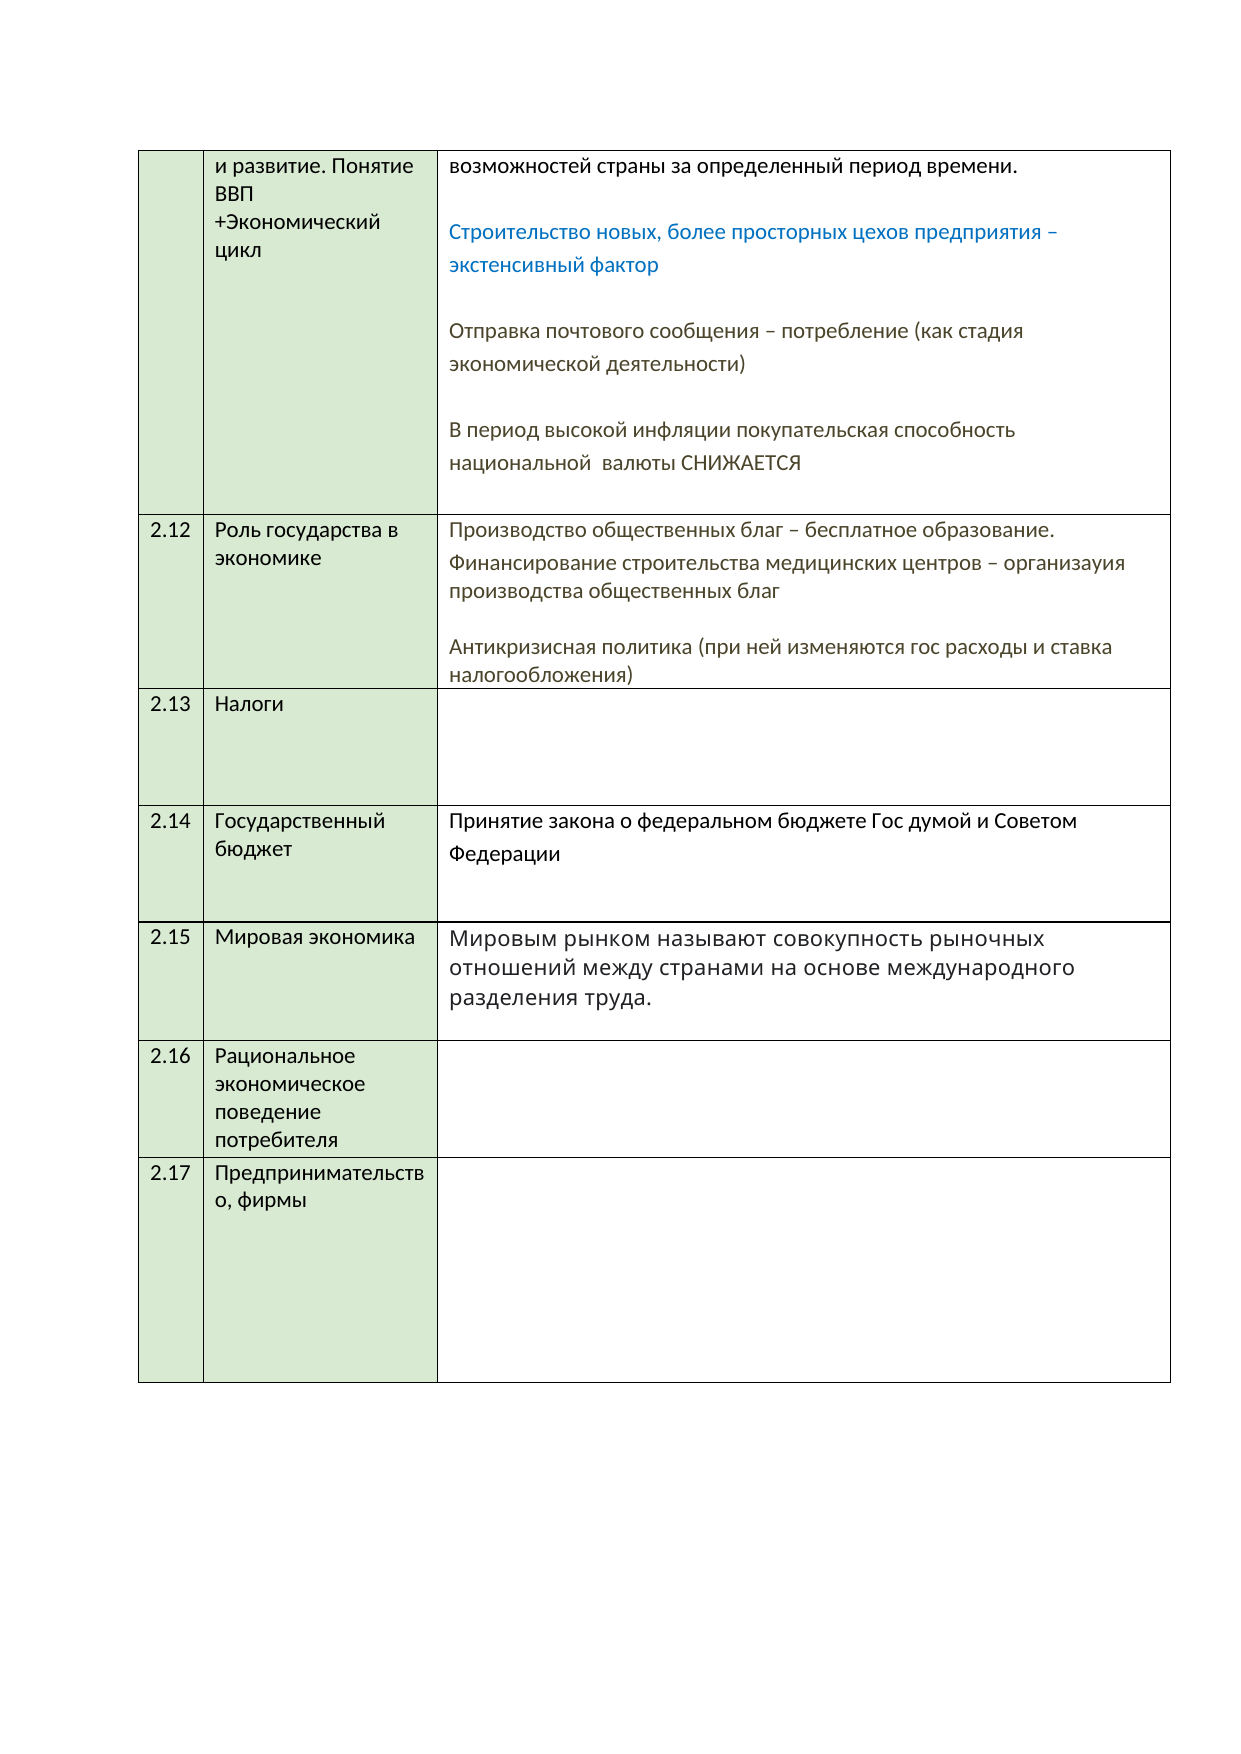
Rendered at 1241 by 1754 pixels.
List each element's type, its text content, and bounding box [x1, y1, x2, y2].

table_cell Рациональное экономическое поведение потребителя [204, 1041, 437, 1157]
table_cell Предпринимательство, фирмы [204, 1158, 437, 1382]
table_cell [438, 689, 1170, 805]
table_cell 2.16 [139, 1041, 203, 1157]
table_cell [438, 151, 1170, 514]
table_cell Государственный бюджет [204, 806, 437, 921]
table_cell [438, 1041, 1170, 1157]
table_cell 2.11 [139, 151, 203, 514]
table_cell Мировая экономика [204, 923, 437, 1040]
table_cell [438, 1158, 1170, 1382]
table_cell Налоги [204, 689, 437, 805]
table_cell 2.12 [139, 515, 203, 688]
table_cell Роль государства в экономике [204, 515, 437, 688]
table_cell Принятие закона о федеральном бюджете Гос думой и Советом Федерации [438, 806, 1170, 921]
table_cell Производство общественных благ – бесплатное образование. Финансирование строительства медицинских центров – организауия производства общественных благ Антикризисная политика (при ней изменяются гос расходы и ставка налогообложения) [438, 515, 1170, 688]
table_cell 2.13 [139, 689, 203, 805]
table_cell 2.14 [139, 806, 203, 921]
table_cell Мировым рынком называют совокупность рыночных отношений между странами на основе международного разделения труда. [438, 923, 1170, 1040]
table_cell 2.17 [139, 1158, 203, 1382]
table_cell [204, 151, 437, 514]
table_cell 2.15 [139, 923, 203, 1040]
